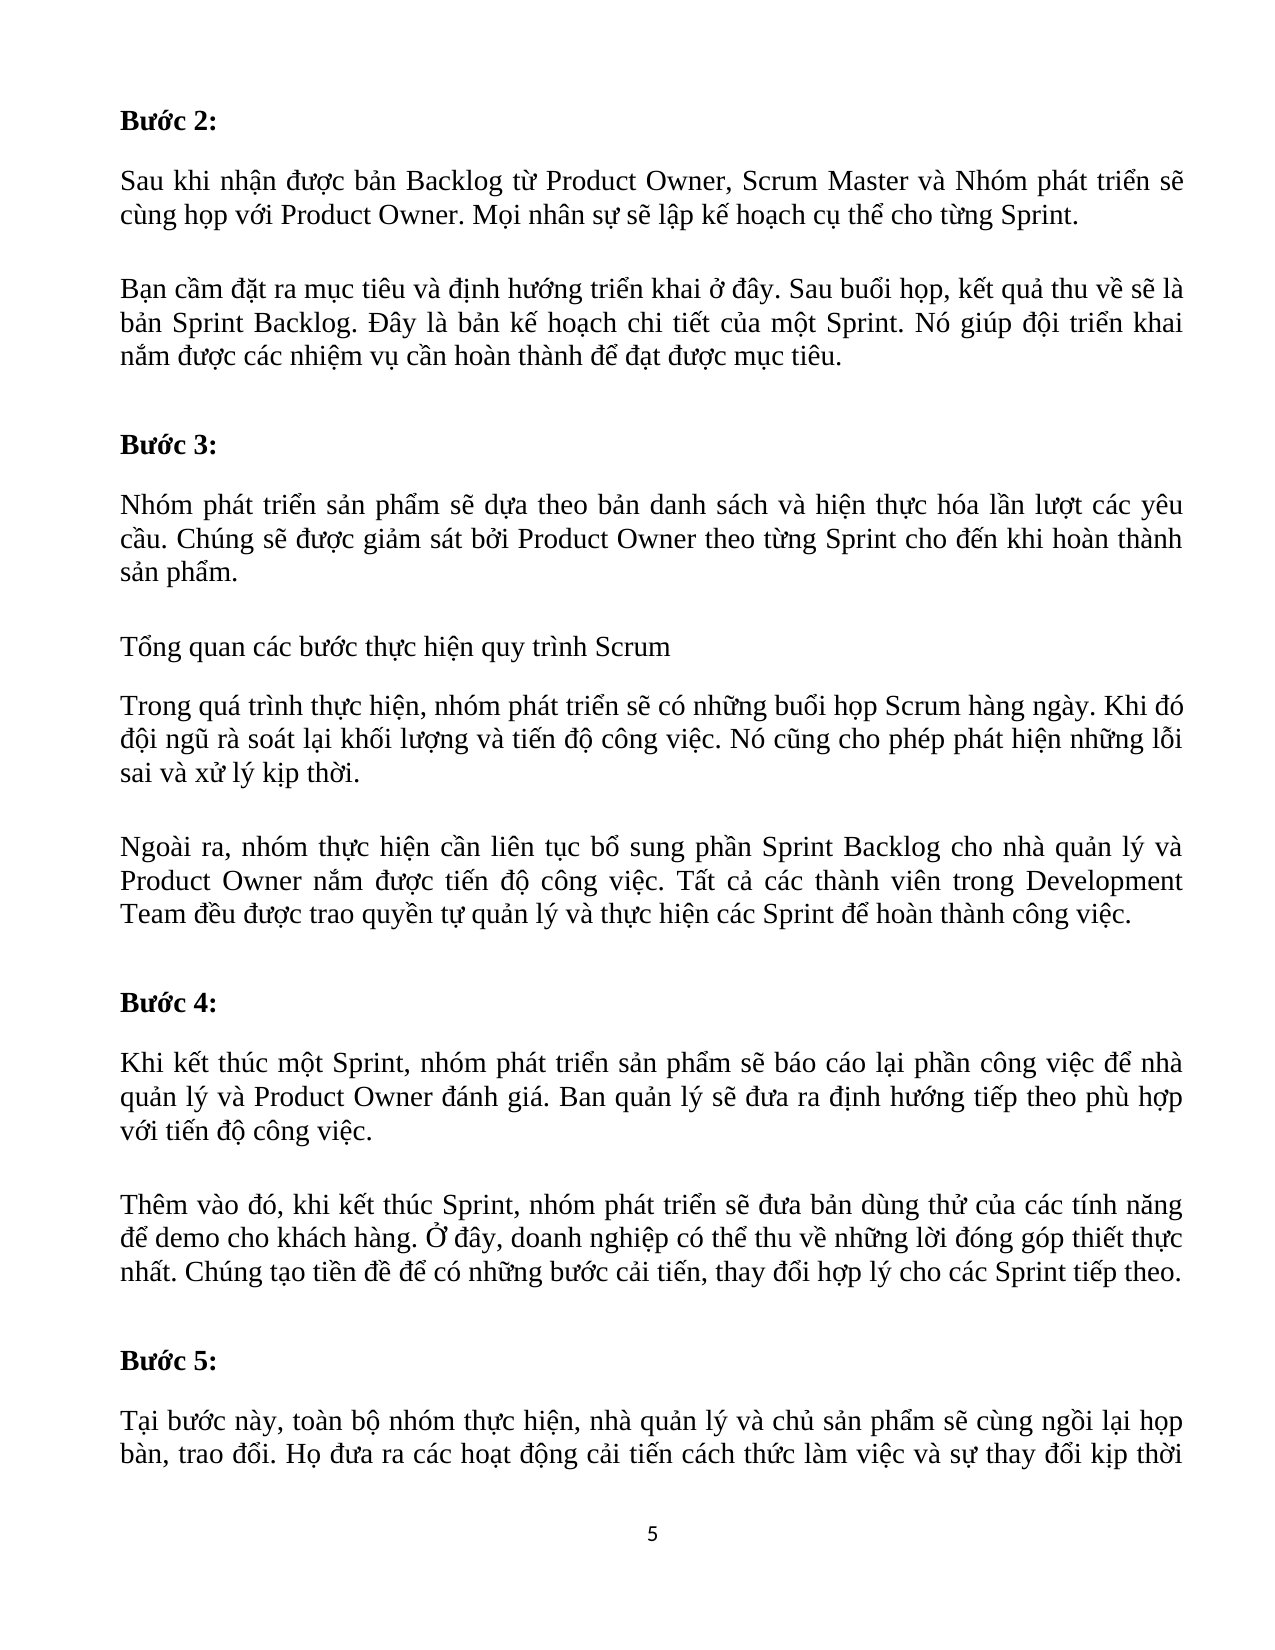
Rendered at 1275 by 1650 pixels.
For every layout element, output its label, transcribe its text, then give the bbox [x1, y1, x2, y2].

subtitle Bước 3: [120, 414, 1185, 461]
text Nhóm phát triển sản phẩm sẽ dựa theo bản danh sách và hiện thực hóa lần lượt các yêu cầu. Chúng sẽ được giảm sát bởi Product Owner theo từng Sprint cho đến khi hoàn thành sản phẩm. [120, 487, 1185, 588]
text Trong quá trình thực hiện, nhóm phát triển sẽ có những buổi họp Scrum hàng ngày. Khi đó đội ngũ rà soát lại khối lượng và tiến độ công việc. Nó cũng cho phép phát hiện những lỗi sai và xử lý kịp thời. [120, 688, 1185, 789]
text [120, 1403, 1185, 1470]
subtitle Bước 4: [120, 972, 1185, 1019]
text Ngoài ra, nhóm thực hiện cần liên tục bổ sung phần Sprint Backlog cho nhà quản lý và Product Owner nắm được tiến độ công việc. Tất cả các thành viên trong Development Team đều được trao quyền tự quản lý và thực hiện các Sprint để hoàn thành công việc. [120, 829, 1185, 930]
text Thêm vào đó, khi kết thúc Sprint, nhóm phát triển sẽ đưa bản dùng thử của các tính năng để demo cho khách hàng. Ở đây, doanh nghiệp có thể thu về những lời đóng góp thiết thực nhất. Chúng tạo tiền đề để có những bước cải tiến, thay đổi hợp lý cho các Sprint tiếp theo. [120, 1187, 1185, 1287]
subtitle Bước 5: [120, 1329, 1185, 1376]
text Sau khi nhận được bản Backlog từ Product Owner, Scrum Master và Nhóm phát triển sẽ cùng họp với Product Owner. Mọi nhân sự sẽ lập kế hoạch cụ thể cho từng Sprint. [120, 163, 1185, 231]
text Khi kết thúc một Sprint, nhóm phát triển sản phẩm sẽ báo cáo lại phần công việc để nhà quản lý và Product Owner đánh giá. Ban quản lý sẽ đưa ra định hướng tiếp theo phù hợp với tiến độ công việc. [120, 1046, 1185, 1146]
text Bạn cầm đặt ra mục tiêu và định hướng triển khai ở đây. Sau buổi họp, kết quả thu về sẽ là bản Sprint Backlog. Đây là bản kế hoạch chi tiết của một Sprint. Nó giúp đội triển khai nắm được các nhiệm vụ cần hoàn thành để đạt được mục tiêu. [120, 271, 1185, 372]
text Tổng quan các bước thực hiện quy trình Scrum [120, 629, 1185, 662]
subtitle Bước 2: [120, 90, 1185, 137]
